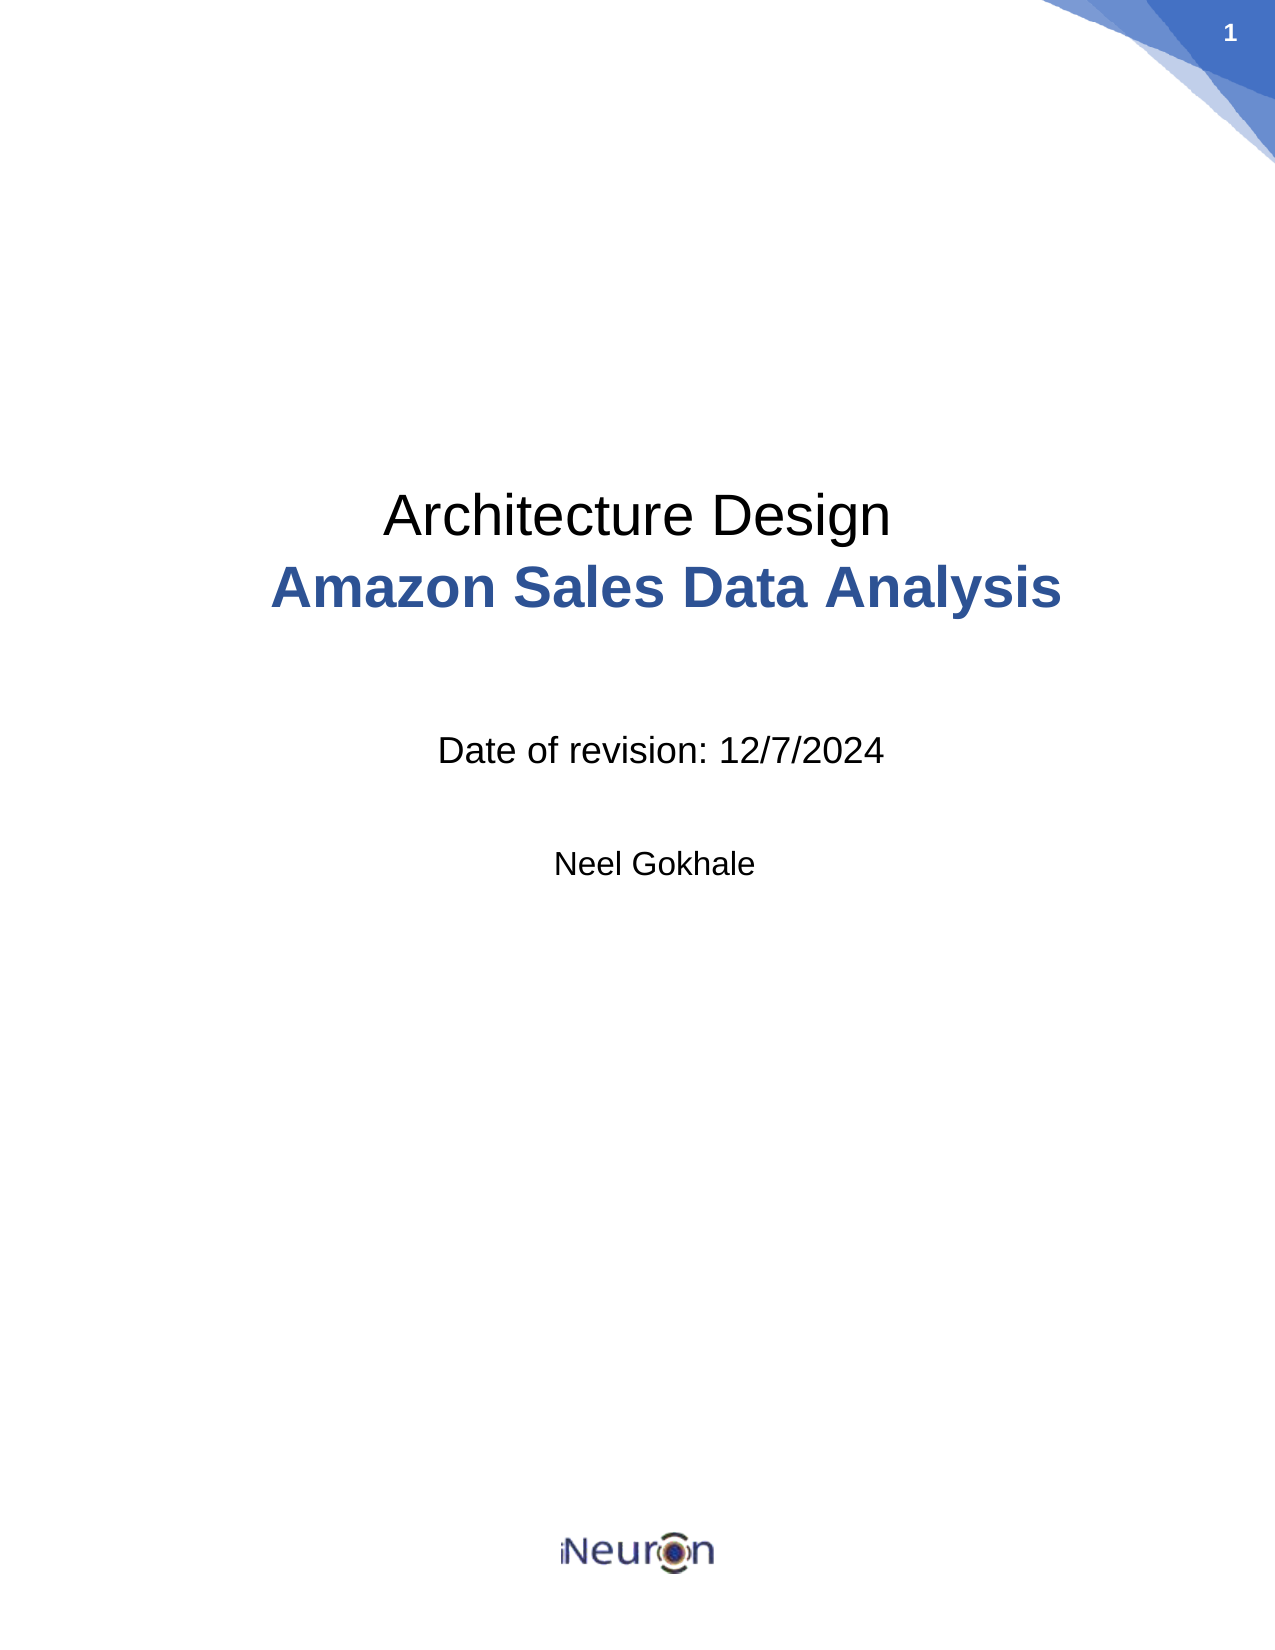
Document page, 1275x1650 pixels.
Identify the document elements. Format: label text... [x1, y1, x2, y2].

title Amazon Sales Data Analysis [183, 553, 1150, 620]
text Date of revision: 12/7/2024 [436, 729, 886, 772]
text Neel Gokhale [159, 843, 1150, 882]
picture [1038, 0, 1275, 168]
text Architecture Design [125, 481, 1150, 548]
picture [561, 1531, 714, 1574]
